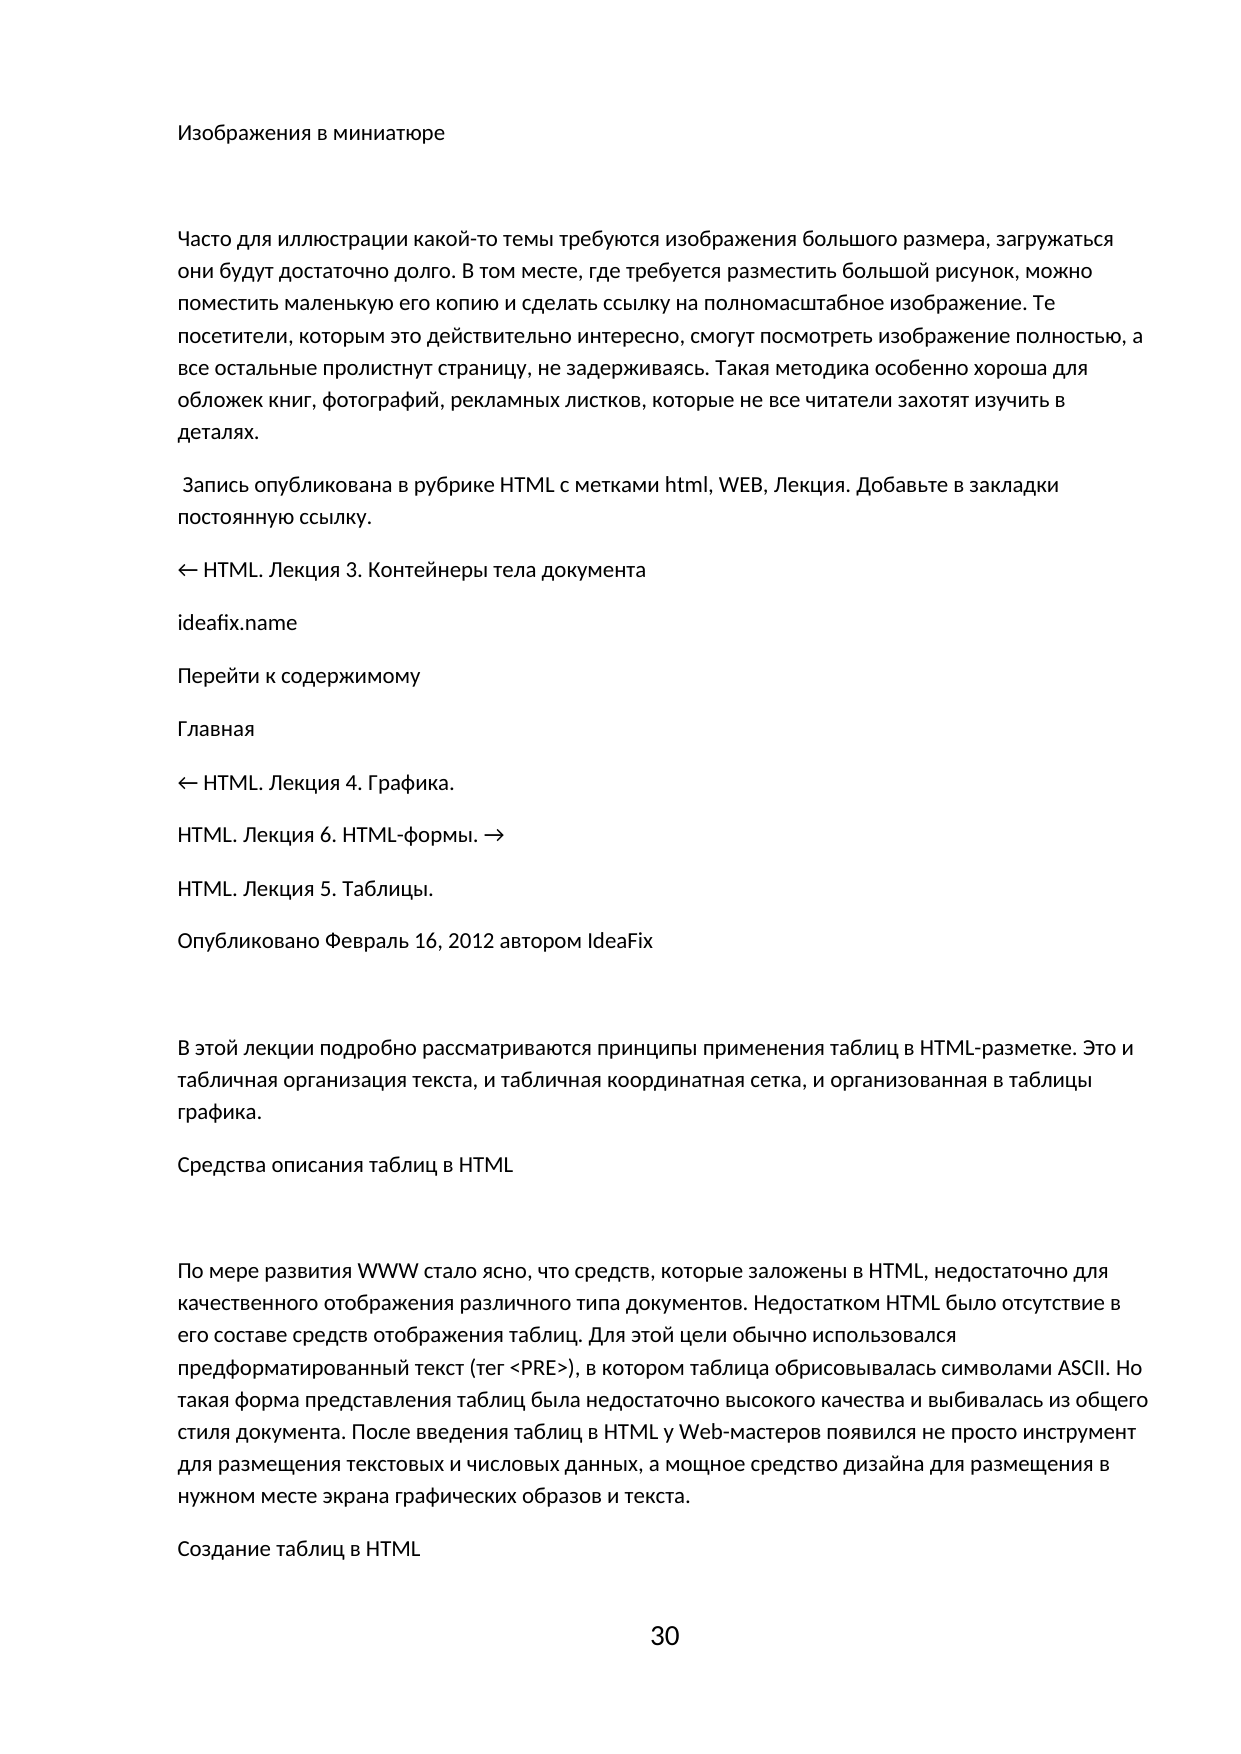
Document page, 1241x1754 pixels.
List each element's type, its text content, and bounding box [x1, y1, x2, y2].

text HTML. Лекция 5. Таблицы. [177, 874, 1152, 902]
text Главная [177, 714, 1152, 743]
text Часто для иллюстрации какой-то темы требуются изображения большого размера, загружаться они будут достаточно долго. В том месте, где требуется разместить большой рисунок, можно поместить маленькую его копию и сделать ссылку на полномасштабное изображение. Те посетители, которым это действительно интересно, смогут посмотреть изображение полностью, а все остальные пролистнут страницу, не задерживаясь. Такая методика особенно хороша для обложек книг, фотографий, рекламных листков, которые не все читатели захотят изучить в деталях. [177, 224, 1152, 445]
text По мере развития WWW стало ясно, что средств, которые заложены в НТМL, недостаточно для качественного отображения различного типа документов. Недостатком НТМL было отсутствие в его составе средств отображения таблиц. Для этой цели обычно использовался предформатированный текст (тег <PRE>), в котором таблица обрисовывалась символами АSСII. Но такая форма представления таблиц была недостаточно высокого качества и выбивалась из общего стиля документа. После введения таблиц в HTML у Web-мастеров появился не просто инструмент для размещения текстовых и числовых данных, а мощное средство дизайна для размещения в нужном месте экрана графических образов и текста. [177, 1256, 1152, 1509]
text Перейти к содержимому [177, 662, 1152, 689]
text HTML. Лекция 6. HTML-формы. → [177, 821, 1152, 849]
text Создание таблиц в HTML [177, 1534, 1152, 1562]
text ← HTML. Лекция 3. Контейнеры тела документа [177, 556, 1152, 583]
text Запись опубликована в рубрике HTML с метками html, WEB, Лекция. Добавьте в закладки постоянную ссылку. [177, 470, 1152, 531]
text Изображения в миниатюре [177, 118, 1152, 146]
text В этой лекции подробно рассматриваются принципы применения таблиц в HTML-разметке. Это и табличная организация текста, и табличная координатная сетка, и организованная в таблицы графика. [177, 1033, 1152, 1125]
text Опубликовано Февраль 16, 2012 автором IdeaFix [177, 927, 1152, 955]
text ← HTML. Лекция 4. Графика. [177, 768, 1152, 796]
text ideafix.name [177, 608, 1152, 637]
text Средства описания таблиц в HTML [177, 1150, 1152, 1178]
